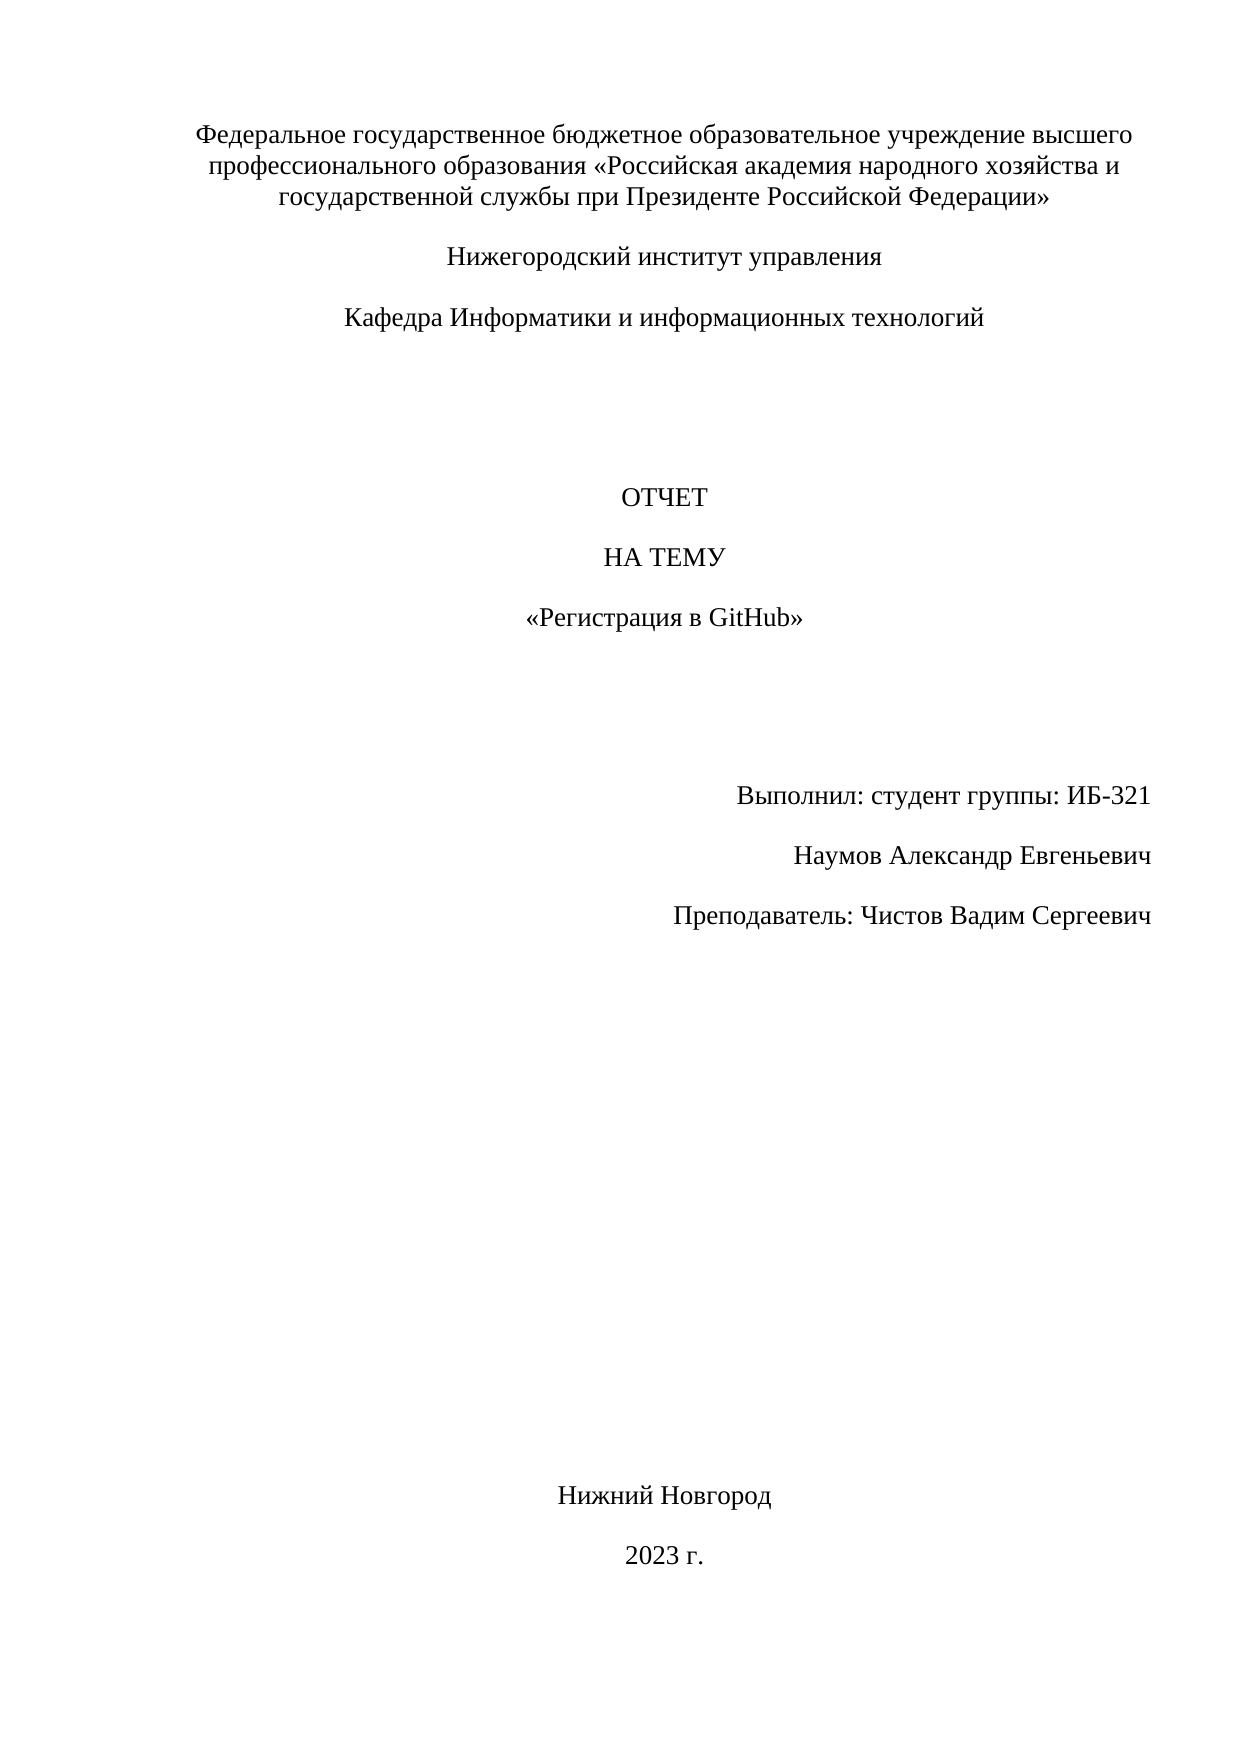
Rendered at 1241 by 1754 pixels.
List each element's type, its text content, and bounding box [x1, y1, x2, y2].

text 2023 г. [177, 1539, 1152, 1570]
text Выполнил: студент группы: ИБ-321 [177, 779, 1152, 810]
text Преподаватель: Чистов Вадим Сергеевич [177, 899, 1152, 930]
text НА ТЕМУ [177, 541, 1152, 572]
text Нижегородский институт управления [177, 241, 1152, 272]
text Федеральное государственное бюджетное образовательное учреждение высшего профессионального образования «Российская академия народного хозяйства и государственной службы при Президенте Российской Федерации» [177, 118, 1152, 212]
text «Регистрация в GitHub» [177, 601, 1152, 632]
text Нижний Новгород [177, 1479, 1152, 1510]
text Кафедра Информатики и информационных технологий [177, 301, 1152, 332]
text ОТЧЕТ [177, 481, 1152, 512]
text Наумов Александр Евгеньевич [177, 839, 1152, 870]
